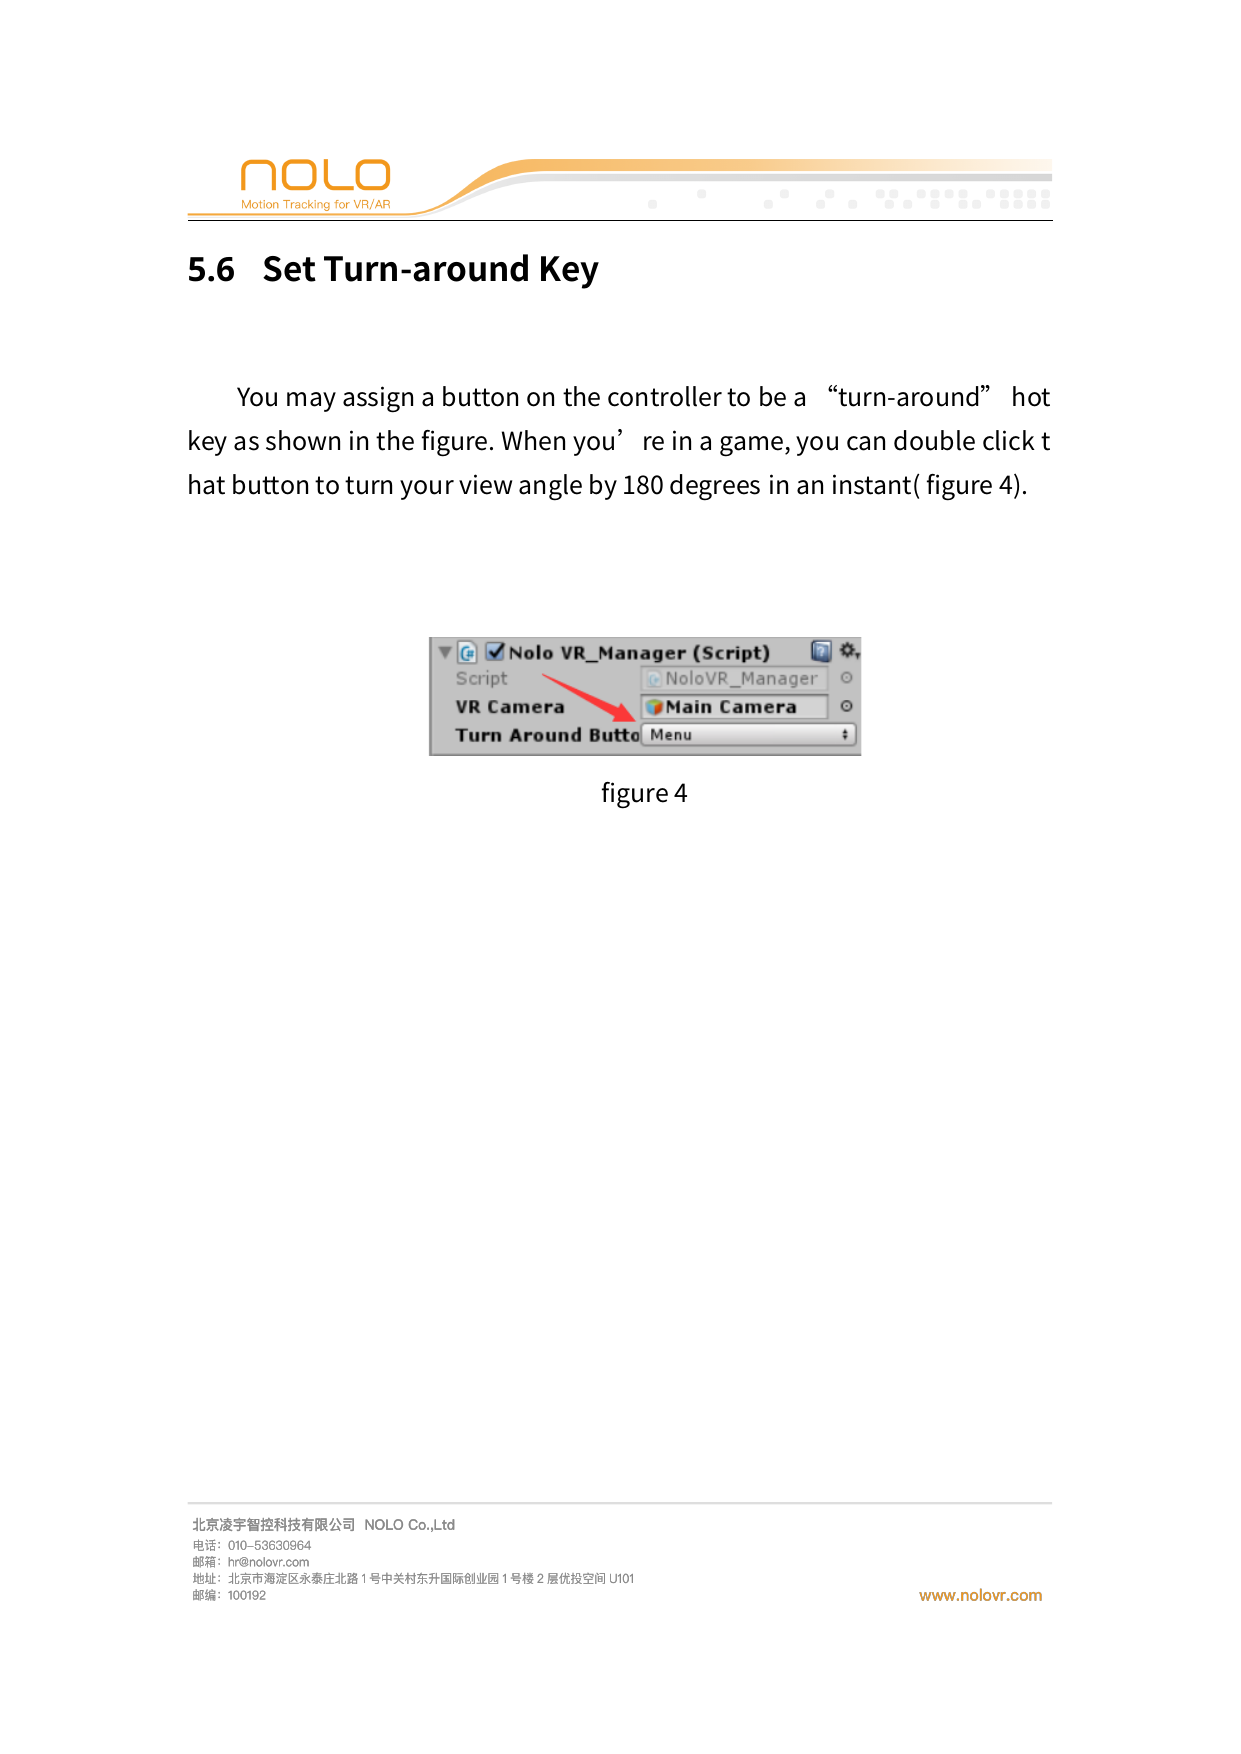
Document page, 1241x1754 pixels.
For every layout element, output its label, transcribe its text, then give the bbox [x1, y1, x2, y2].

subtitle Set Turn-around Key [187, 223, 1053, 311]
picture [187, 1502, 1053, 1601]
picture [187, 159, 1053, 218]
picture [428, 637, 862, 756]
text You may assign a button on the controller to be a “turn-around” hotkey as shown in the figure. When you’re in a game, you can double click that button to turn your view angle by 180 degrees in an instant( figure 4). [187, 373, 1053, 505]
text figure 4 [187, 770, 1053, 814]
